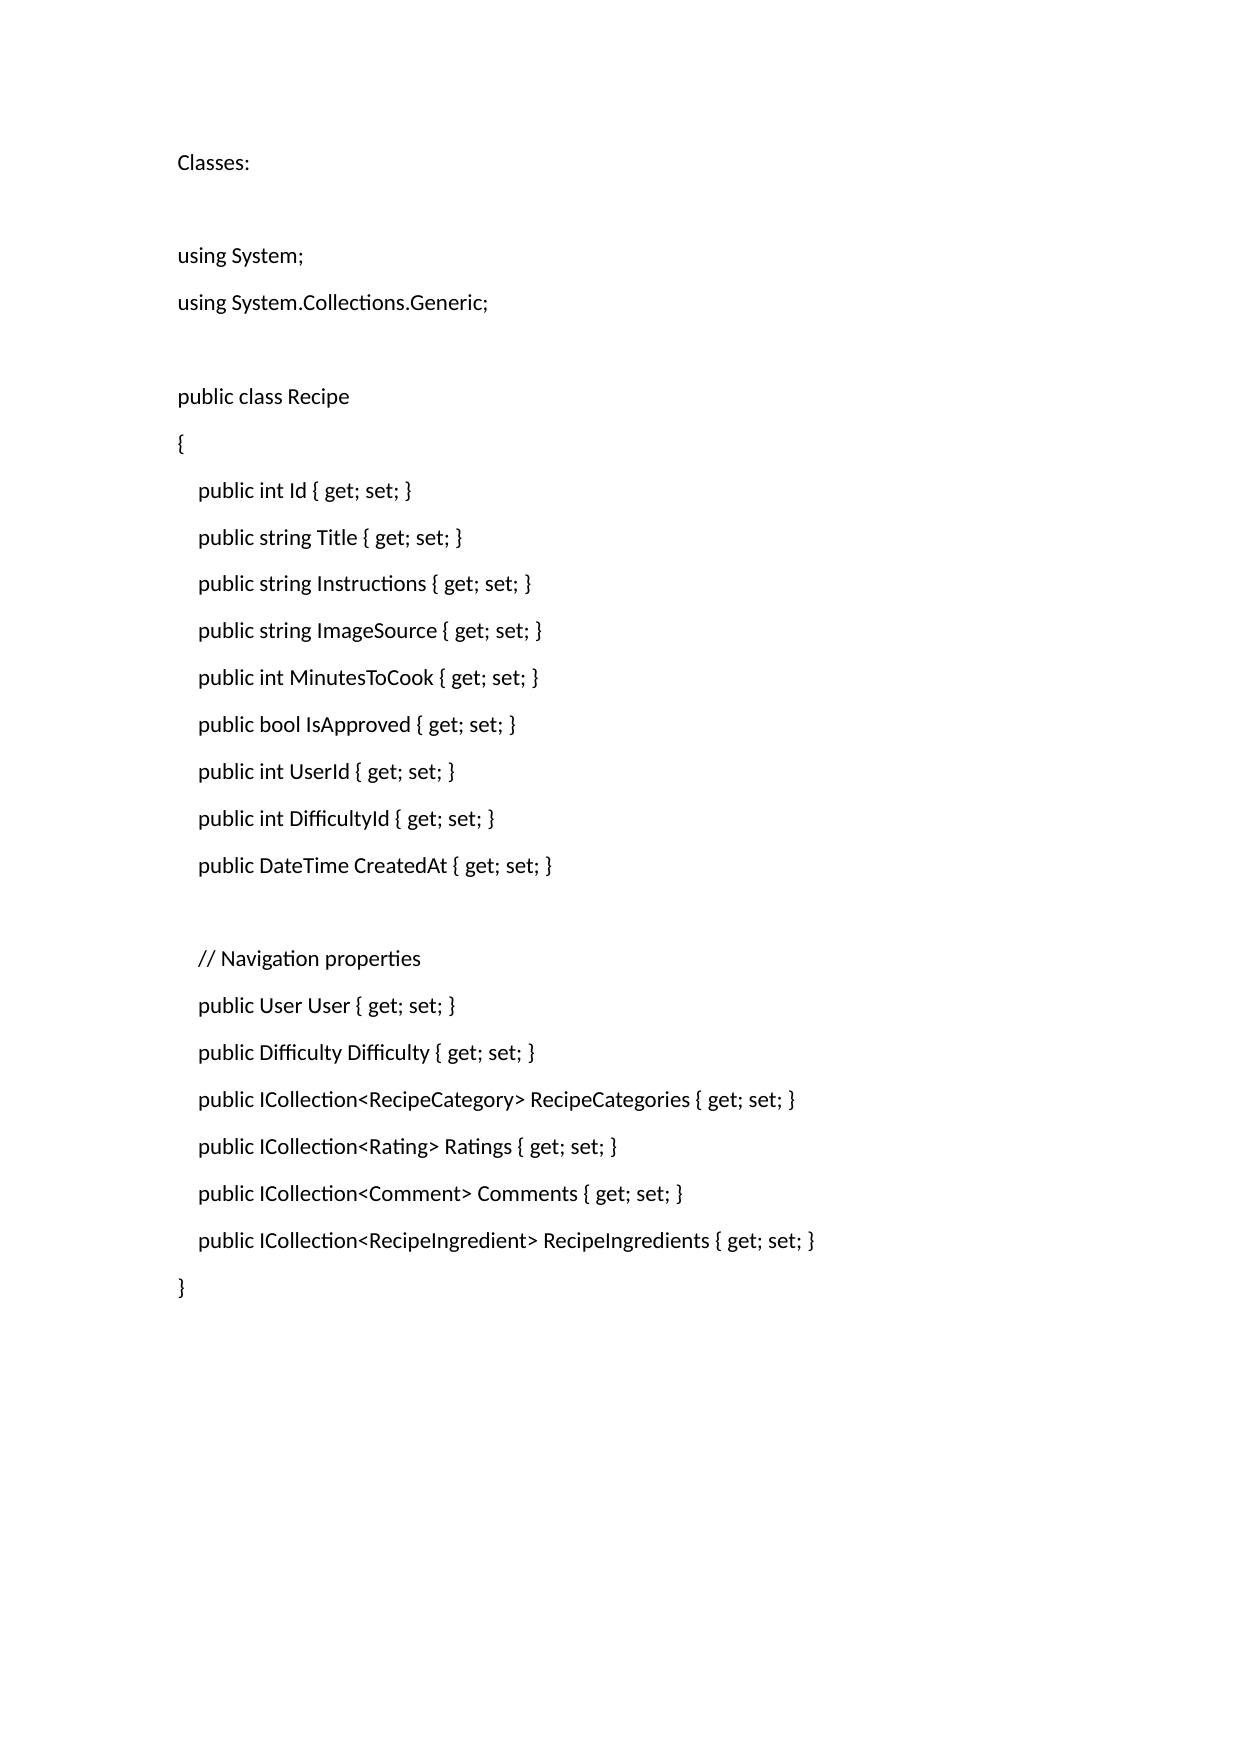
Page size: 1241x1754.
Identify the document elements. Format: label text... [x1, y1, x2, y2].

text public DateTime CreatedAt { get; set; } [177, 851, 1063, 879]
text public ICollection<RecipeIngredient> RecipeIngredients { get; set; } [177, 1226, 1063, 1254]
text public ICollection<Comment> Comments { get; set; } [177, 1179, 1063, 1207]
text public string Instructions { get; set; } [177, 569, 1063, 597]
text public string Title { get; set; } [177, 523, 1063, 551]
text // Navigation properties [177, 944, 1063, 972]
text public ICollection<RecipeCategory> RecipeCategories { get; set; } [177, 1085, 1063, 1113]
text public int Id { get; set; } [177, 476, 1063, 504]
text Classes: [177, 148, 1063, 176]
text public int UserId { get; set; } [177, 757, 1063, 785]
text public bool IsApproved { get; set; } [177, 710, 1063, 738]
text public int MinutesToCook { get; set; } [177, 663, 1063, 691]
text public User User { get; set; } [177, 991, 1063, 1019]
text { [177, 429, 1063, 457]
text public int DifficultyId { get; set; } [177, 804, 1063, 832]
text public string ImageSource { get; set; } [177, 616, 1063, 644]
text public class Recipe [177, 382, 1063, 410]
text using System; [177, 241, 1063, 269]
text } [177, 1273, 1063, 1301]
text public ICollection<Rating> Ratings { get; set; } [177, 1132, 1063, 1160]
text using System.Collections.Generic; [177, 288, 1063, 316]
text public Difficulty Difficulty { get; set; } [177, 1038, 1063, 1066]
